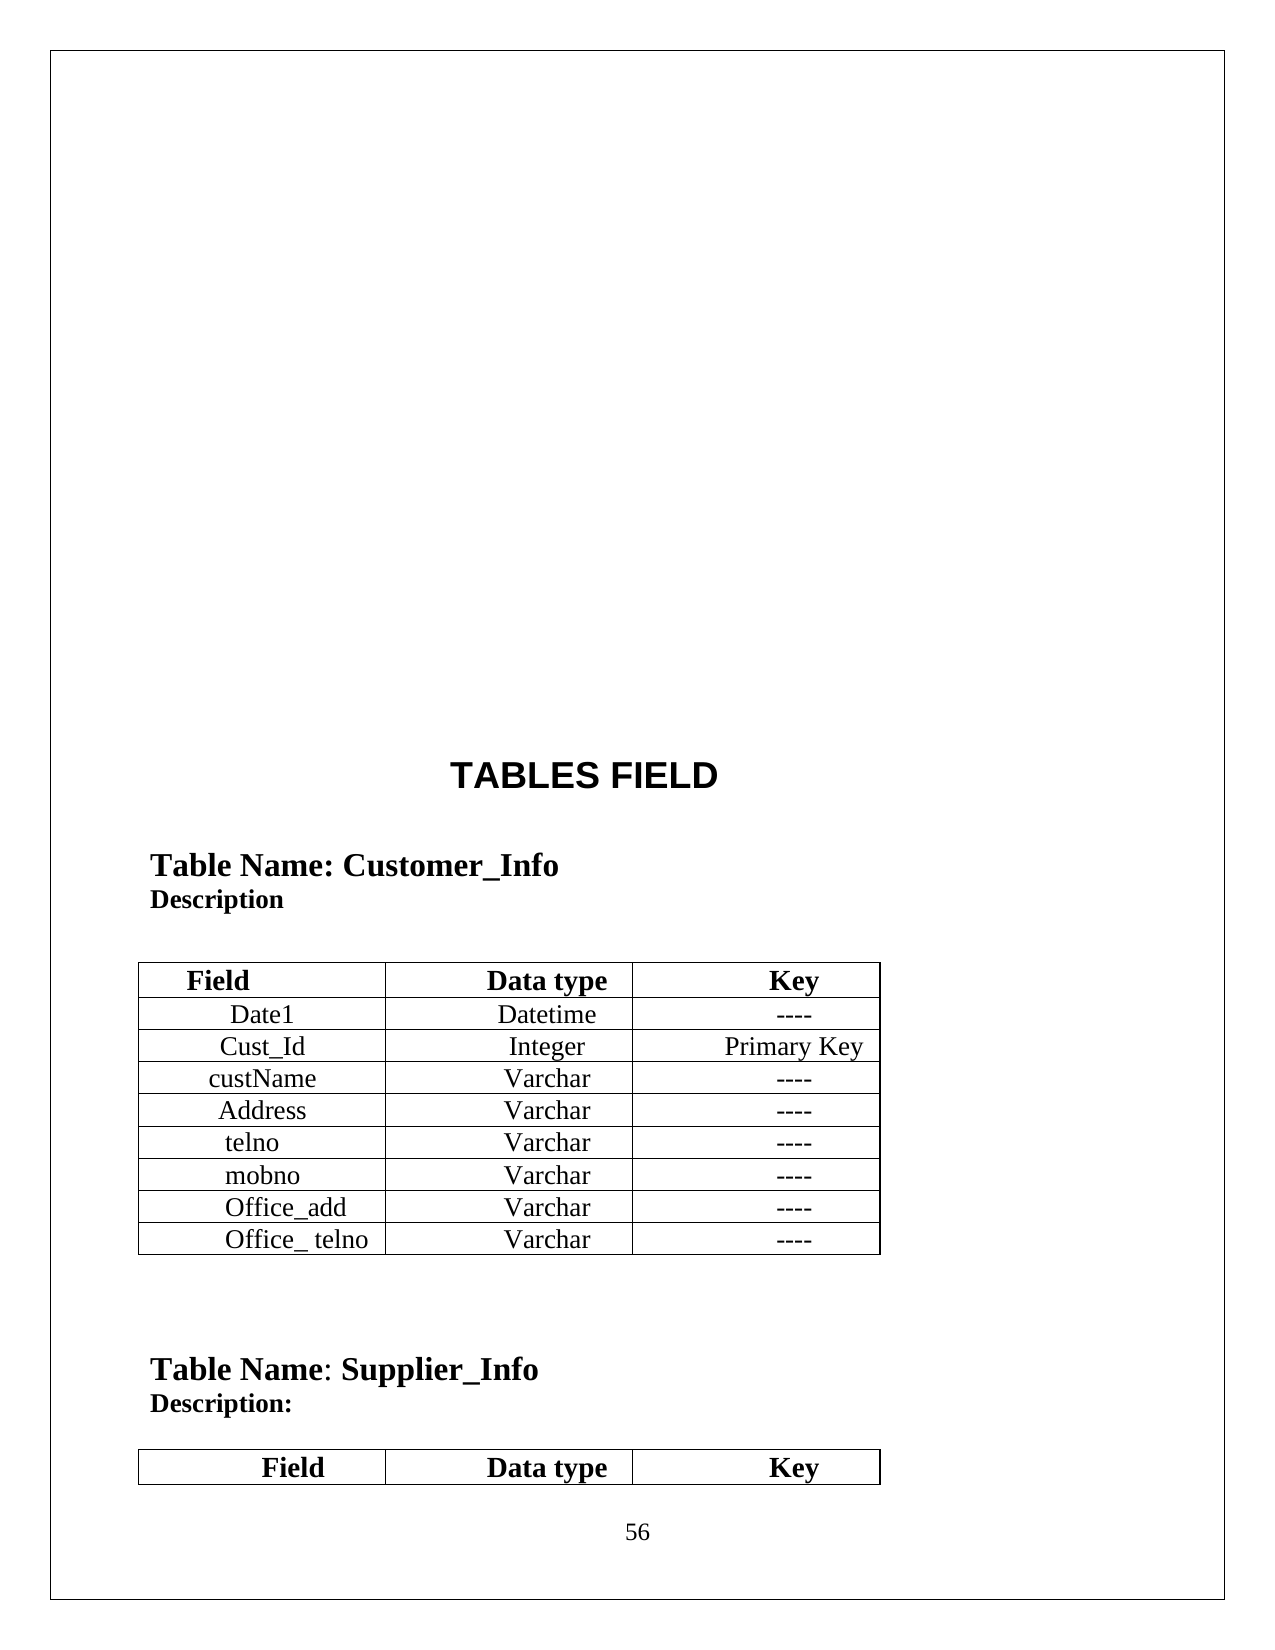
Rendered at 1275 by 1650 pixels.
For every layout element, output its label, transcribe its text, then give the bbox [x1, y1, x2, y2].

table_header Data type [386, 1450, 632, 1484]
table_cell custName [139, 1062, 385, 1093]
table_cell telno [139, 1127, 385, 1158]
text Description [150, 883, 1125, 914]
table_cell mobno [139, 1159, 385, 1190]
table_cell ---- [633, 1191, 879, 1222]
table_cell Varchar [386, 1191, 632, 1222]
table_cell Varchar [386, 1159, 632, 1190]
table_cell Office_ telno [139, 1223, 385, 1254]
table_cell ---- [633, 1159, 879, 1190]
table_cell ---- [633, 1127, 879, 1158]
table_cell ---- [633, 1062, 879, 1093]
table_cell Datetime [386, 998, 632, 1029]
table_cell Integer [386, 1030, 632, 1061]
table_header Field [139, 963, 385, 997]
text TABLES FIELD [375, 754, 1125, 797]
table_cell Varchar [386, 1127, 632, 1158]
text Description: [150, 1387, 1125, 1418]
text Table Name: Customer_Info [150, 845, 1125, 883]
table_header Key [633, 963, 879, 997]
table_cell Date1 [139, 998, 385, 1029]
table_cell Address [139, 1094, 385, 1126]
text Table Name: Supplier_Info [150, 1349, 1125, 1387]
table_cell ---- [633, 1223, 879, 1254]
table_header Key [633, 1450, 879, 1484]
table_cell Varchar [386, 1223, 632, 1254]
table_cell Office_add [139, 1191, 385, 1222]
table_header Data type [386, 963, 632, 997]
table_header Field [139, 1450, 385, 1484]
table_cell Varchar [386, 1094, 632, 1126]
table_cell ---- [633, 1094, 879, 1126]
table_cell Varchar [386, 1062, 632, 1093]
table_cell Cust_Id [139, 1030, 385, 1061]
table_cell ---- [633, 998, 879, 1029]
table_cell Primary Key [633, 1030, 879, 1061]
